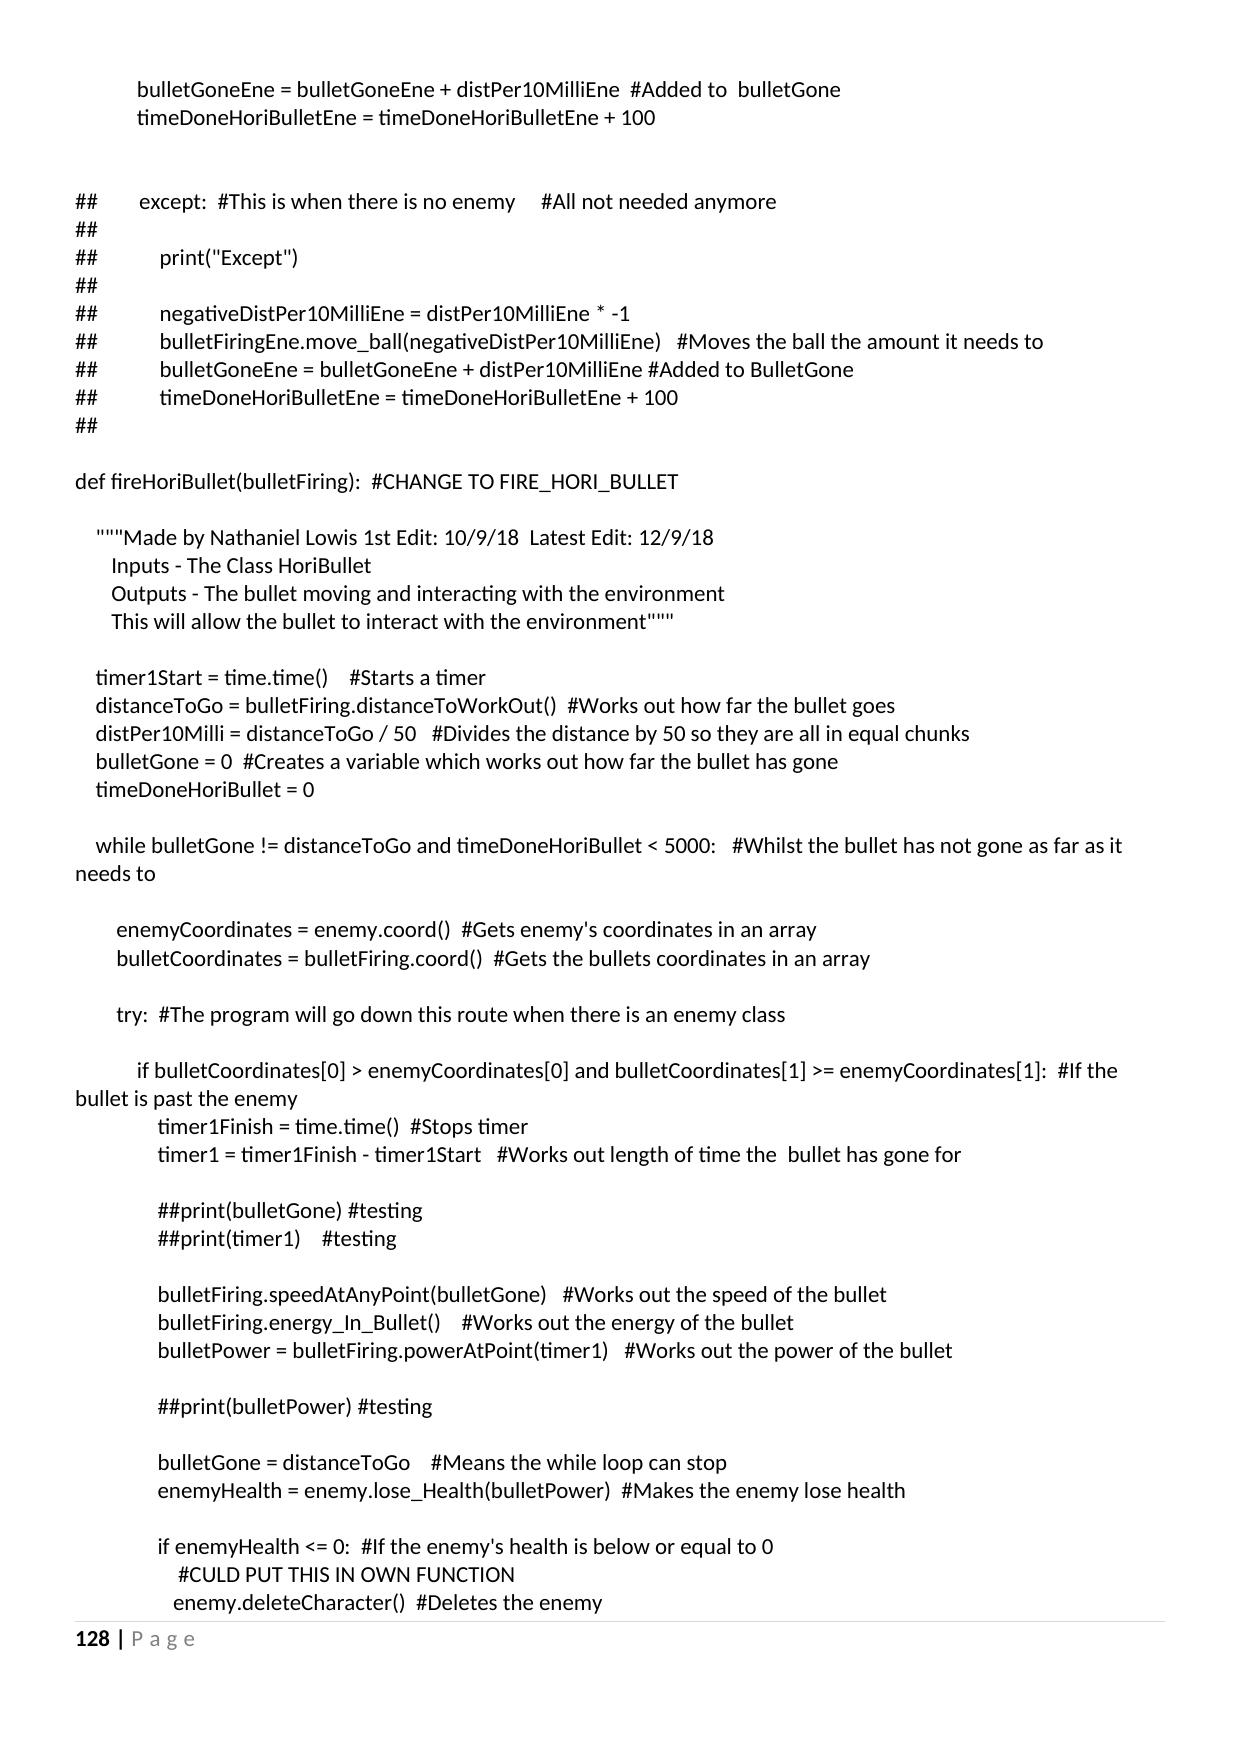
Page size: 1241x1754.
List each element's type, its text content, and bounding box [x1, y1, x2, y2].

text if enemyHealth <= 0: #If the enemy's health is below or equal to 0 [75, 1532, 1165, 1560]
text timeDoneHoriBullet = 0 [75, 776, 1165, 803]
text distPer10Milli = distanceToGo / 50 #Divides the distance by 50 so they are all in equal chunks [75, 719, 1165, 747]
text ##print(bulletGone) #testing [75, 1196, 1165, 1224]
text bulletCoordinates = bulletFiring.coord() #Gets the bullets coordinates in an array [75, 944, 1165, 972]
text ## negativeDistPer10MilliEne = distPer10MilliEne * -1 [75, 299, 1165, 327]
text This will allow the bullet to interact with the environment""" [75, 607, 1165, 635]
text ## [75, 215, 1165, 243]
text ## print("Except") [75, 243, 1165, 271]
text distanceToGo = bulletFiring.distanceToWorkOut() #Works out how far the bullet goes [75, 691, 1165, 719]
text ## [75, 271, 1165, 299]
text bulletGoneEne = bulletGoneEne + distPer10MilliEne #Added to bulletGone [75, 75, 1165, 103]
text bulletGone = 0 #Creates a variable which works out how far the bullet has gone [75, 747, 1165, 776]
text #CULD PUT THIS IN OWN FUNCTION [75, 1560, 1165, 1588]
text bulletFiring.energy_In_Bullet() #Works out the energy of the bullet [75, 1308, 1165, 1336]
text while bulletGone != distanceToGo and timeDoneHoriBullet < 5000: #Whilst the bullet has not gone as far as it needs to [75, 832, 1165, 888]
text ## timeDoneHoriBulletEne = timeDoneHoriBulletEne + 100 [75, 383, 1165, 411]
text enemyHealth = enemy.lose_Health(bulletPower) #Makes the enemy lose health [75, 1476, 1165, 1504]
text def fireHoriBullet(bulletFiring): #CHANGE TO FIRE_HORI_BULLET [75, 467, 1165, 495]
text bulletPower = bulletFiring.powerAtPoint(timer1) #Works out the power of the bullet [75, 1336, 1165, 1364]
text timer1 = timer1Finish - timer1Start #Works out length of time the bullet has gone for [75, 1140, 1165, 1168]
text ##print(timer1) #testing [75, 1224, 1165, 1252]
text timer1Start = time.time() #Starts a timer [75, 663, 1165, 691]
text Inputs - The Class HoriBullet [75, 551, 1165, 579]
text ## [75, 411, 1165, 439]
text Outputs - The bullet moving and interacting with the environment [75, 579, 1165, 607]
text ## bulletGoneEne = bulletGoneEne + distPer10MilliEne #Added to BulletGone [75, 355, 1165, 383]
text bulletFiring.speedAtAnyPoint(bulletGone) #Works out the speed of the bullet [75, 1280, 1165, 1308]
text bulletGone = distanceToGo #Means the while loop can stop [75, 1448, 1165, 1476]
text timer1Finish = time.time() #Stops timer [75, 1112, 1165, 1140]
text ##print(bulletPower) #testing [75, 1392, 1165, 1420]
text enemy.deleteCharacter() #Deletes the enemy [75, 1588, 1165, 1616]
text ## bulletFiringEne.move_ball(negativeDistPer10MilliEne) #Moves the ball the amount it needs to [75, 327, 1165, 355]
text timeDoneHoriBulletEne = timeDoneHoriBulletEne + 100 [75, 103, 1165, 131]
text try: #The program will go down this route when there is an enemy class [75, 1000, 1165, 1028]
text enemyCoordinates = enemy.coord() #Gets enemy's coordinates in an array [75, 916, 1165, 944]
text ## except: #This is when there is no enemy #All not needed anymore [75, 187, 1165, 215]
text """Made by Nathaniel Lowis 1st Edit: 10/9/18 Latest Edit: 12/9/18 [75, 523, 1165, 551]
text if bulletCoordinates[0] > enemyCoordinates[0] and bulletCoordinates[1] >= enemyCoordinates[1]: #If the bullet is past the enemy [75, 1056, 1165, 1112]
